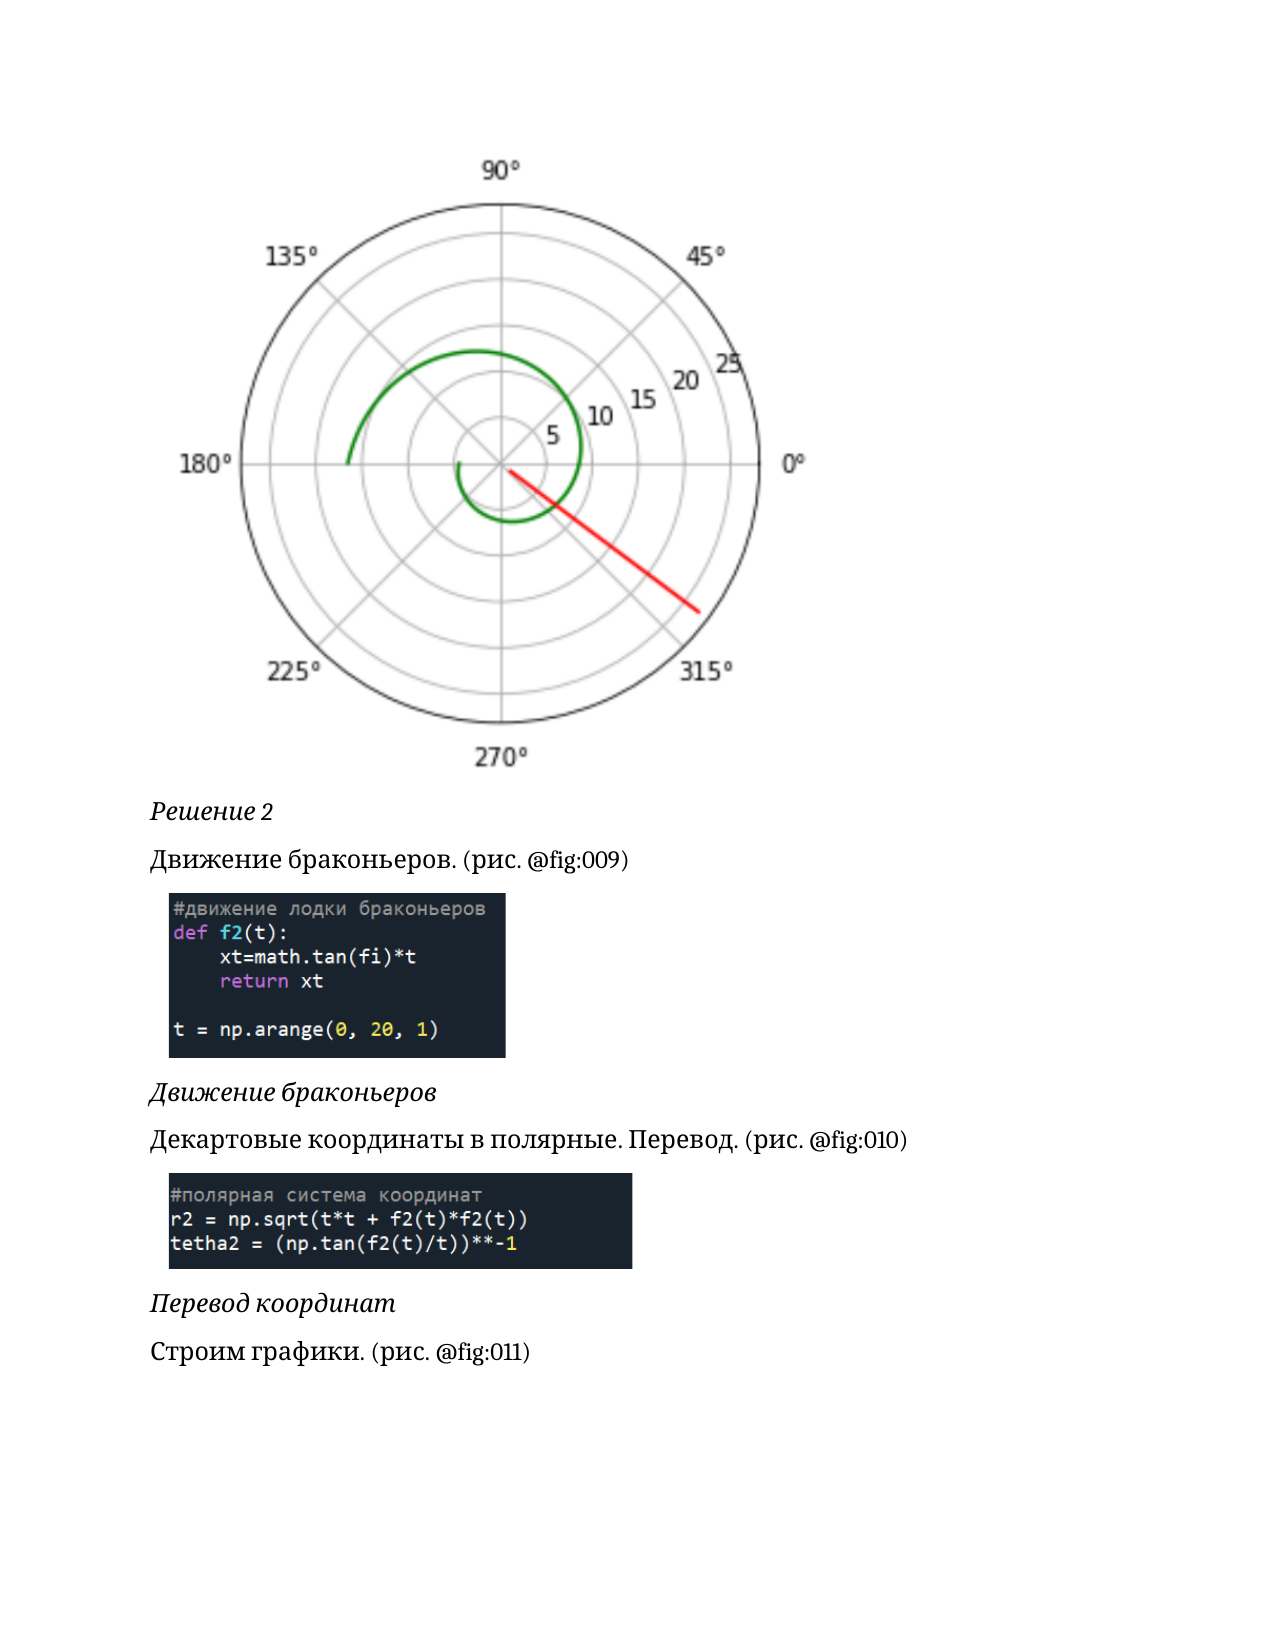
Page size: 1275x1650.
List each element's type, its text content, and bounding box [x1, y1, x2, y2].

text Движение браконьеров. (рис. @fig:009) [150, 846, 1125, 874]
picture [168, 893, 506, 1058]
text Строим графики. (рис. @fig:011) [150, 1337, 1125, 1366]
text Перевод координат [150, 1290, 1125, 1319]
text Решение 2 [150, 798, 1125, 827]
picture [168, 150, 815, 778]
text Декартовые координаты в полярные. Перевод. (рис. @fig:010) [150, 1126, 1125, 1155]
picture [168, 1173, 633, 1269]
text Движение браконьеров [150, 1079, 1125, 1107]
